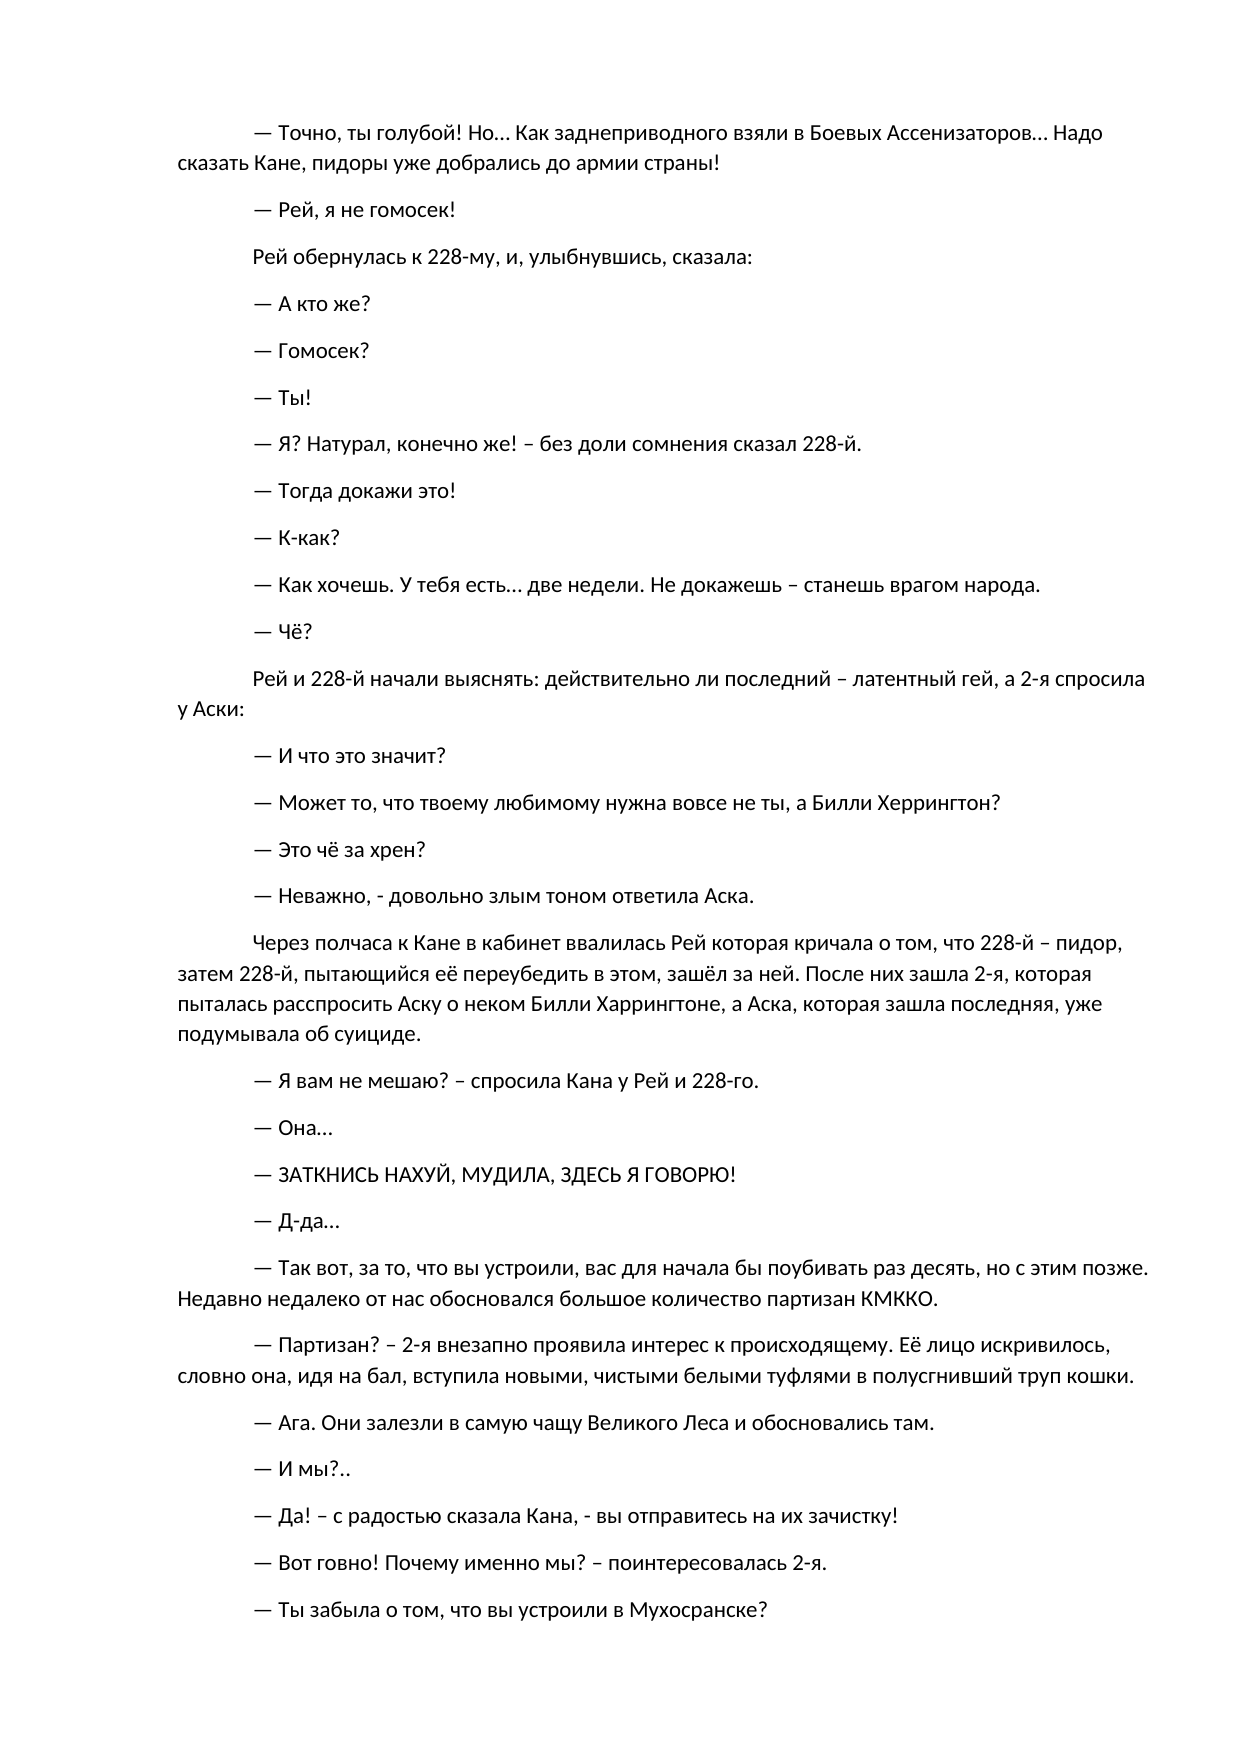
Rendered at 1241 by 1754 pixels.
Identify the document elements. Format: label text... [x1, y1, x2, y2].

text — Ты! [177, 383, 1152, 411]
text — Ты забыла о том, что вы устроили в Мухосранске? [177, 1595, 1152, 1623]
text — Д-да… [177, 1207, 1152, 1235]
text — Чё? [177, 617, 1152, 645]
text — ЗАТКНИСЬ НАХУЙ, МУДИЛА, ЗДЕСЬ Я ГОВОРЮ! [177, 1160, 1152, 1188]
text — Так вот, за то, что вы устроили, вас для начала бы поубивать раз десять, но с этим позже. Недавно недалеко от нас обосновался большое количество партизан КМККО. [177, 1253, 1152, 1312]
text — Ага. Они залезли в самую чащу Великого Леса и обосновались там. [177, 1408, 1152, 1436]
text — Я вам не мешаю? – спросила Кана у Рей и 228-го. [177, 1066, 1152, 1094]
text — Это чё за хрен? [177, 835, 1152, 863]
text — К-как? [177, 523, 1152, 551]
text — Неважно, - довольно злым тоном ответила Аска. [177, 882, 1152, 910]
text — Вот говно! Почему именно мы? – поинтересовалась 2-я. [177, 1548, 1152, 1576]
text — Рей, я не гомосек! [177, 195, 1152, 223]
text Рей обернулась к 228-му, и, улыбнувшись, сказала: [177, 242, 1152, 270]
text — Да! – с радостью сказала Кана, - вы отправитесь на их зачистку! [177, 1501, 1152, 1529]
text — Гомосек? [177, 336, 1152, 364]
text — Тогда докажи это! [177, 476, 1152, 504]
text — Точно, ты голубой! Но… Как заднеприводного взяли в Боевых Ассенизаторов… Надо сказать Кане, пидоры уже добрались до армии страны! [177, 118, 1152, 176]
text — А кто же? [177, 289, 1152, 317]
text — Может то, что твоему любимому нужна вовсе не ты, а Билли Херрингтон? [177, 788, 1152, 816]
text — Она… [177, 1113, 1152, 1141]
text — И мы?.. [177, 1454, 1152, 1483]
text — Я? Натурал, конечно же! – без доли сомнения сказал 228-й. [177, 429, 1152, 458]
text Рей и 228-й начали выяснять: действительно ли последний – латентный гей, а 2-я спросила у Аски: [177, 664, 1152, 722]
text — Как хочешь. У тебя есть… две недели. Не докажешь – станешь врагом народа. [177, 570, 1152, 598]
text — Партизан? – 2-я внезапно проявила интерес к происходящему. Её лицо искривилось, словно она, идя на бал, вступила новыми, чистыми белыми туфлями в полусгнивший труп кошки. [177, 1331, 1152, 1389]
text Через полчаса к Кане в кабинет ввалилась Рей которая кричала о том, что 228-й – пидор, затем 228-й, пытающийся её переубедить в этом, зашёл за ней. После них зашла 2-я, которая пыталась расспросить Аску о неком Билли Харрингтоне, а Аска, которая зашла последняя, уже подумывала об суициде. [177, 928, 1152, 1047]
text — И что это значит? [177, 741, 1152, 769]
